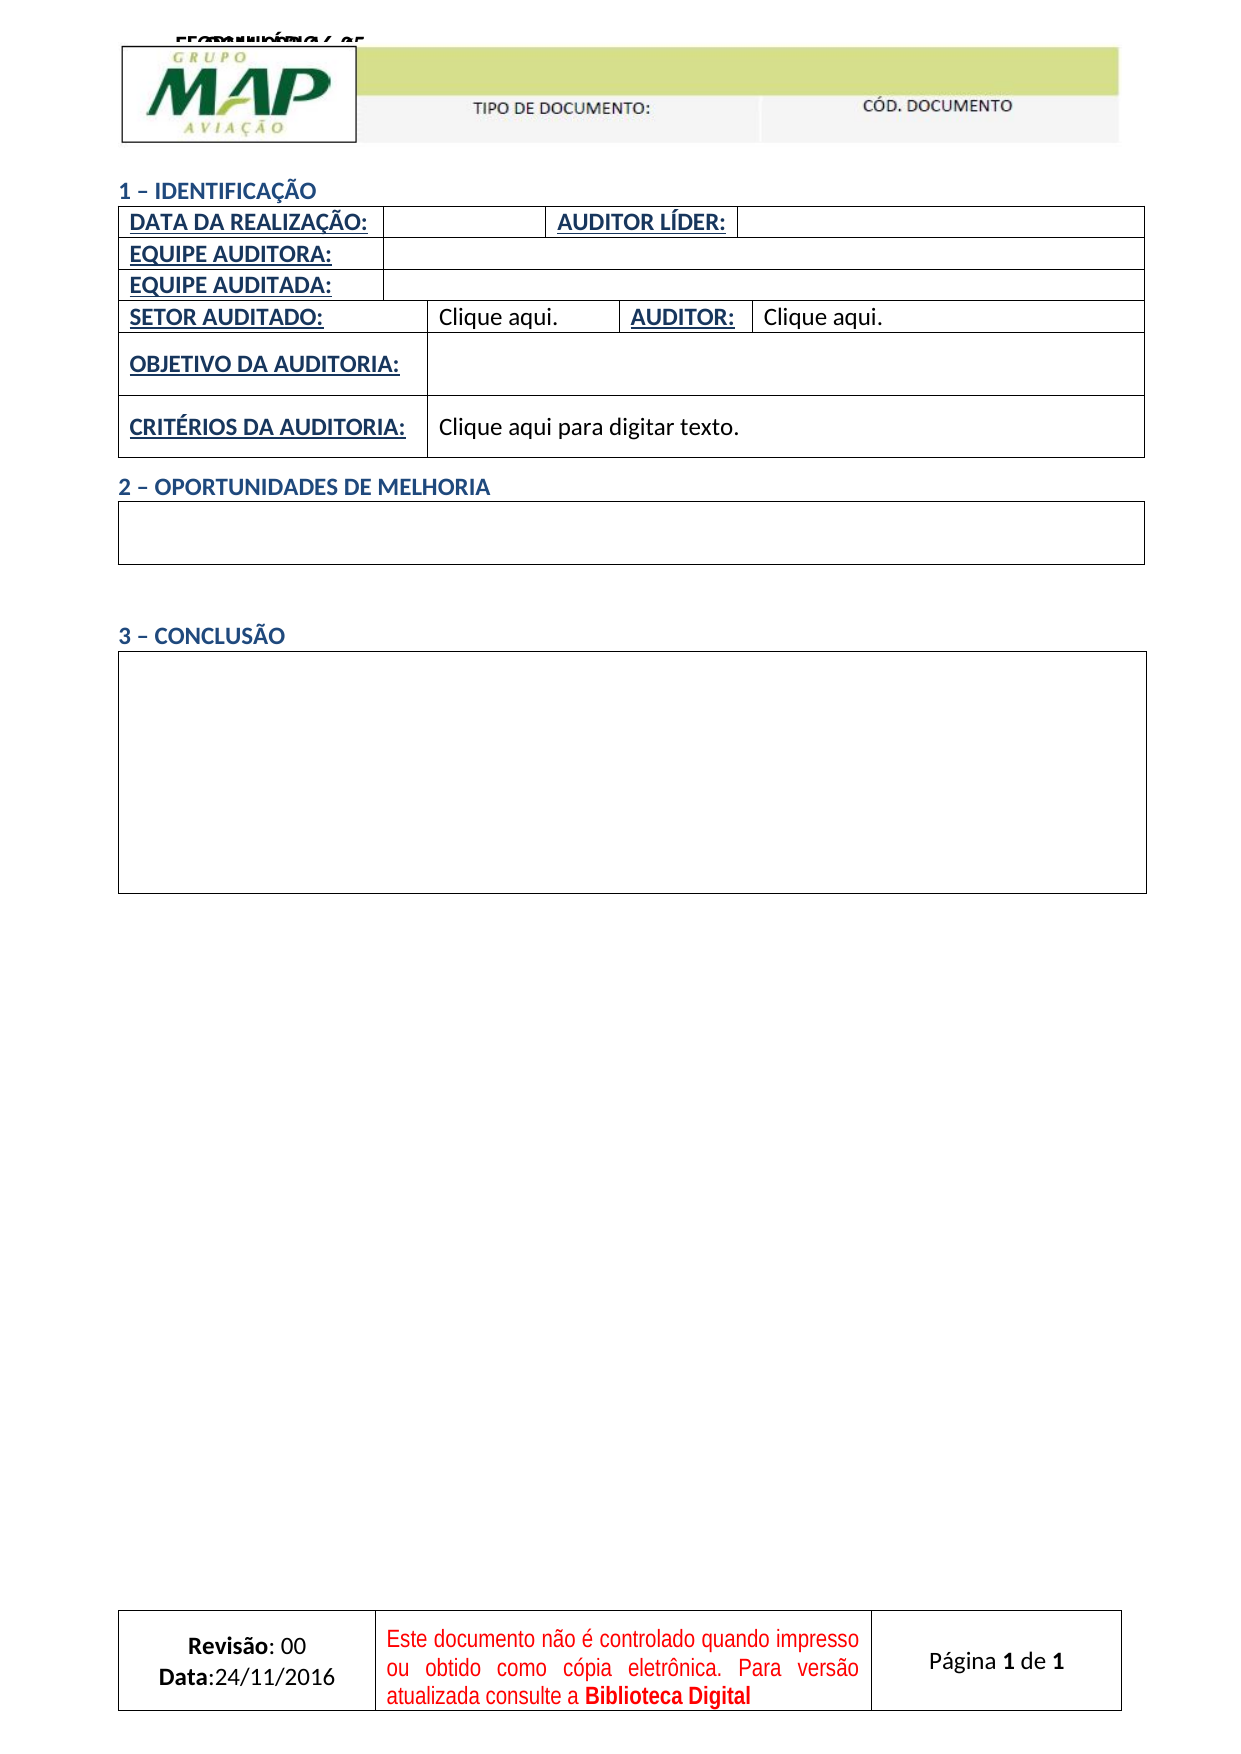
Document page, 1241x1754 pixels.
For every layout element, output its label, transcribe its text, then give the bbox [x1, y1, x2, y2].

text 3 – CONCLUSÃO [118, 621, 1122, 651]
table_cell SETOR AUDITADO: [119, 301, 427, 332]
table_header AUDITOR LÍDER: [546, 207, 737, 237]
text 1 – IDENTIFICAÇÃO [118, 175, 1122, 206]
table_cell AUDITOR: [620, 301, 752, 332]
table_cell EQUIPE AUDITADA: [119, 270, 383, 300]
table_header [119, 502, 1144, 564]
table_cell [384, 238, 1144, 269]
table_cell OBJETIVO DA AUDITORIA: [119, 333, 427, 394]
table_cell CRITÉRIOS DA AUDITORIA: [119, 396, 427, 457]
picture [118, 42, 1123, 148]
table_header DATA DA REALIZAÇÃO: [119, 207, 383, 237]
table_header [119, 652, 1146, 893]
table_cell [384, 270, 1144, 300]
table_header [384, 207, 545, 237]
text 2 – OPORTUNIDADES DE MELHORIA [118, 471, 1122, 501]
table_cell EQUIPE AUDITORA: [119, 238, 383, 269]
